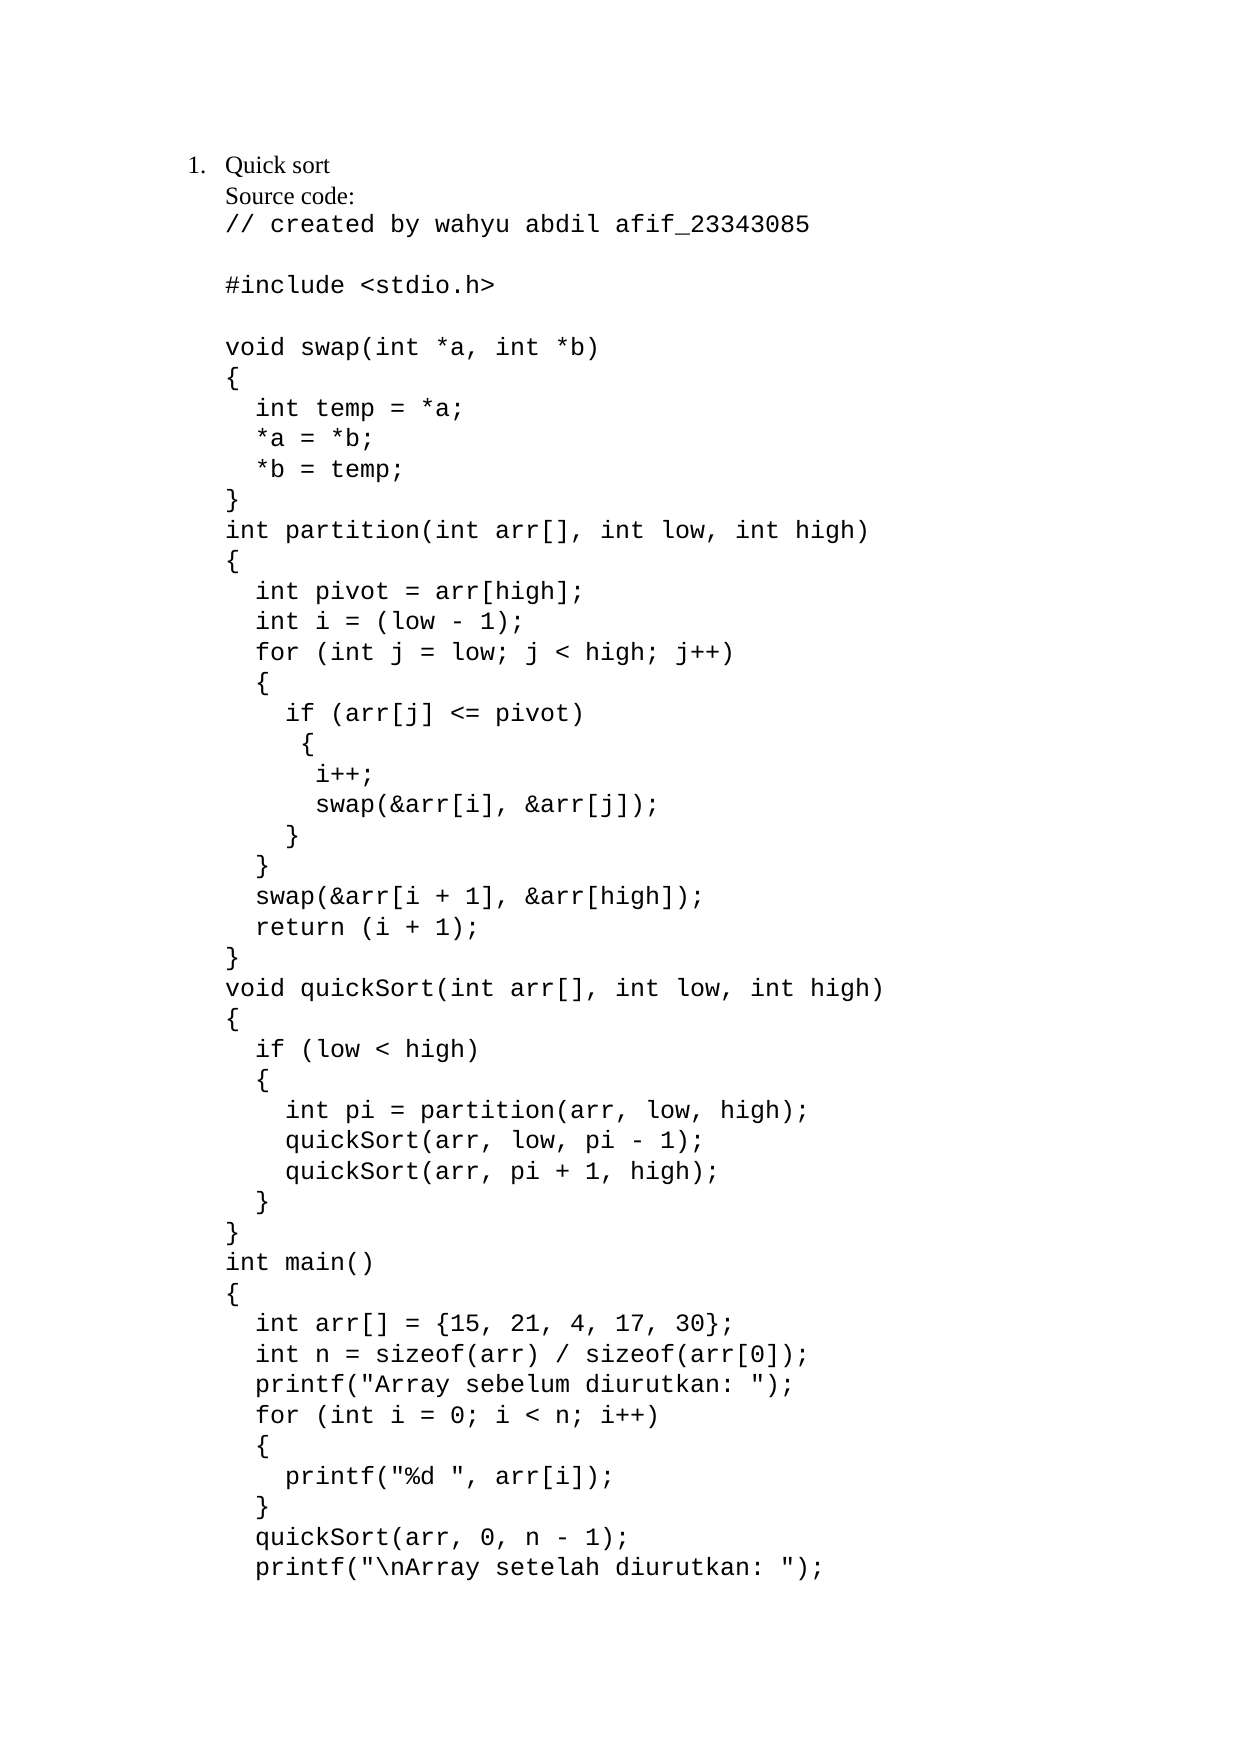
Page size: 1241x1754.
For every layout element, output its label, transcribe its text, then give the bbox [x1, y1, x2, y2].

list *b = temp; [225, 456, 1090, 484]
list } [225, 944, 1090, 973]
list quickSort(arr, 0, n - 1); [225, 1524, 1090, 1553]
list // created by wahyu abdil afif_23343085 [225, 212, 1090, 240]
list void swap(int *a, int *b) [225, 334, 1090, 362]
list for (int j = low; j < high; j++) [225, 639, 1090, 668]
list } [225, 1219, 1090, 1248]
list } [225, 822, 1090, 851]
list if (arr[j] <= pivot) [225, 700, 1090, 729]
list #include <stdio.h> [225, 273, 1090, 301]
list int partition(int arr[], int low, int high) [225, 517, 1090, 546]
list } [225, 487, 1090, 515]
list printf("\nArray setelah diurutkan: "); [225, 1555, 1090, 1583]
list swap(&arr[i + 1], &arr[high]); [225, 883, 1090, 912]
list void quickSort(int arr[], int low, int high) [225, 975, 1090, 1003]
list return (i + 1); [225, 914, 1090, 942]
list } [225, 1494, 1090, 1522]
list quickSort(arr, pi + 1, high); [225, 1158, 1090, 1187]
list Quick sort [187, 150, 1090, 179]
list swap(&arr[i], &arr[j]); [225, 792, 1090, 820]
list int n = sizeof(arr) / sizeof(arr[0]); [225, 1341, 1090, 1370]
list i++; [225, 761, 1090, 790]
list { [225, 731, 1090, 759]
list for (int i = 0; i < n; i++) [225, 1402, 1090, 1431]
list { [225, 1067, 1090, 1095]
list { [225, 1006, 1090, 1034]
list { [225, 1280, 1090, 1309]
list int pivot = arr[high]; [225, 578, 1090, 607]
list { [225, 670, 1090, 698]
list int pi = partition(arr, low, high); [225, 1097, 1090, 1126]
list { [225, 548, 1090, 576]
list *a = *b; [225, 426, 1090, 454]
list } [225, 853, 1090, 881]
list printf("%d ", arr[i]); [225, 1463, 1090, 1492]
list int arr[] = {15, 21, 4, 17, 30}; [225, 1311, 1090, 1339]
list Source code: [225, 181, 1090, 210]
list } [225, 1189, 1090, 1217]
list quickSort(arr, low, pi - 1); [225, 1128, 1090, 1156]
list { [225, 1433, 1090, 1461]
list int temp = *a; [225, 395, 1090, 423]
list printf("Array sebelum diurutkan: "); [225, 1372, 1090, 1400]
list int i = (low - 1); [225, 609, 1090, 637]
list { [225, 365, 1090, 393]
list int main() [225, 1250, 1090, 1278]
list if (low < high) [225, 1036, 1090, 1064]
